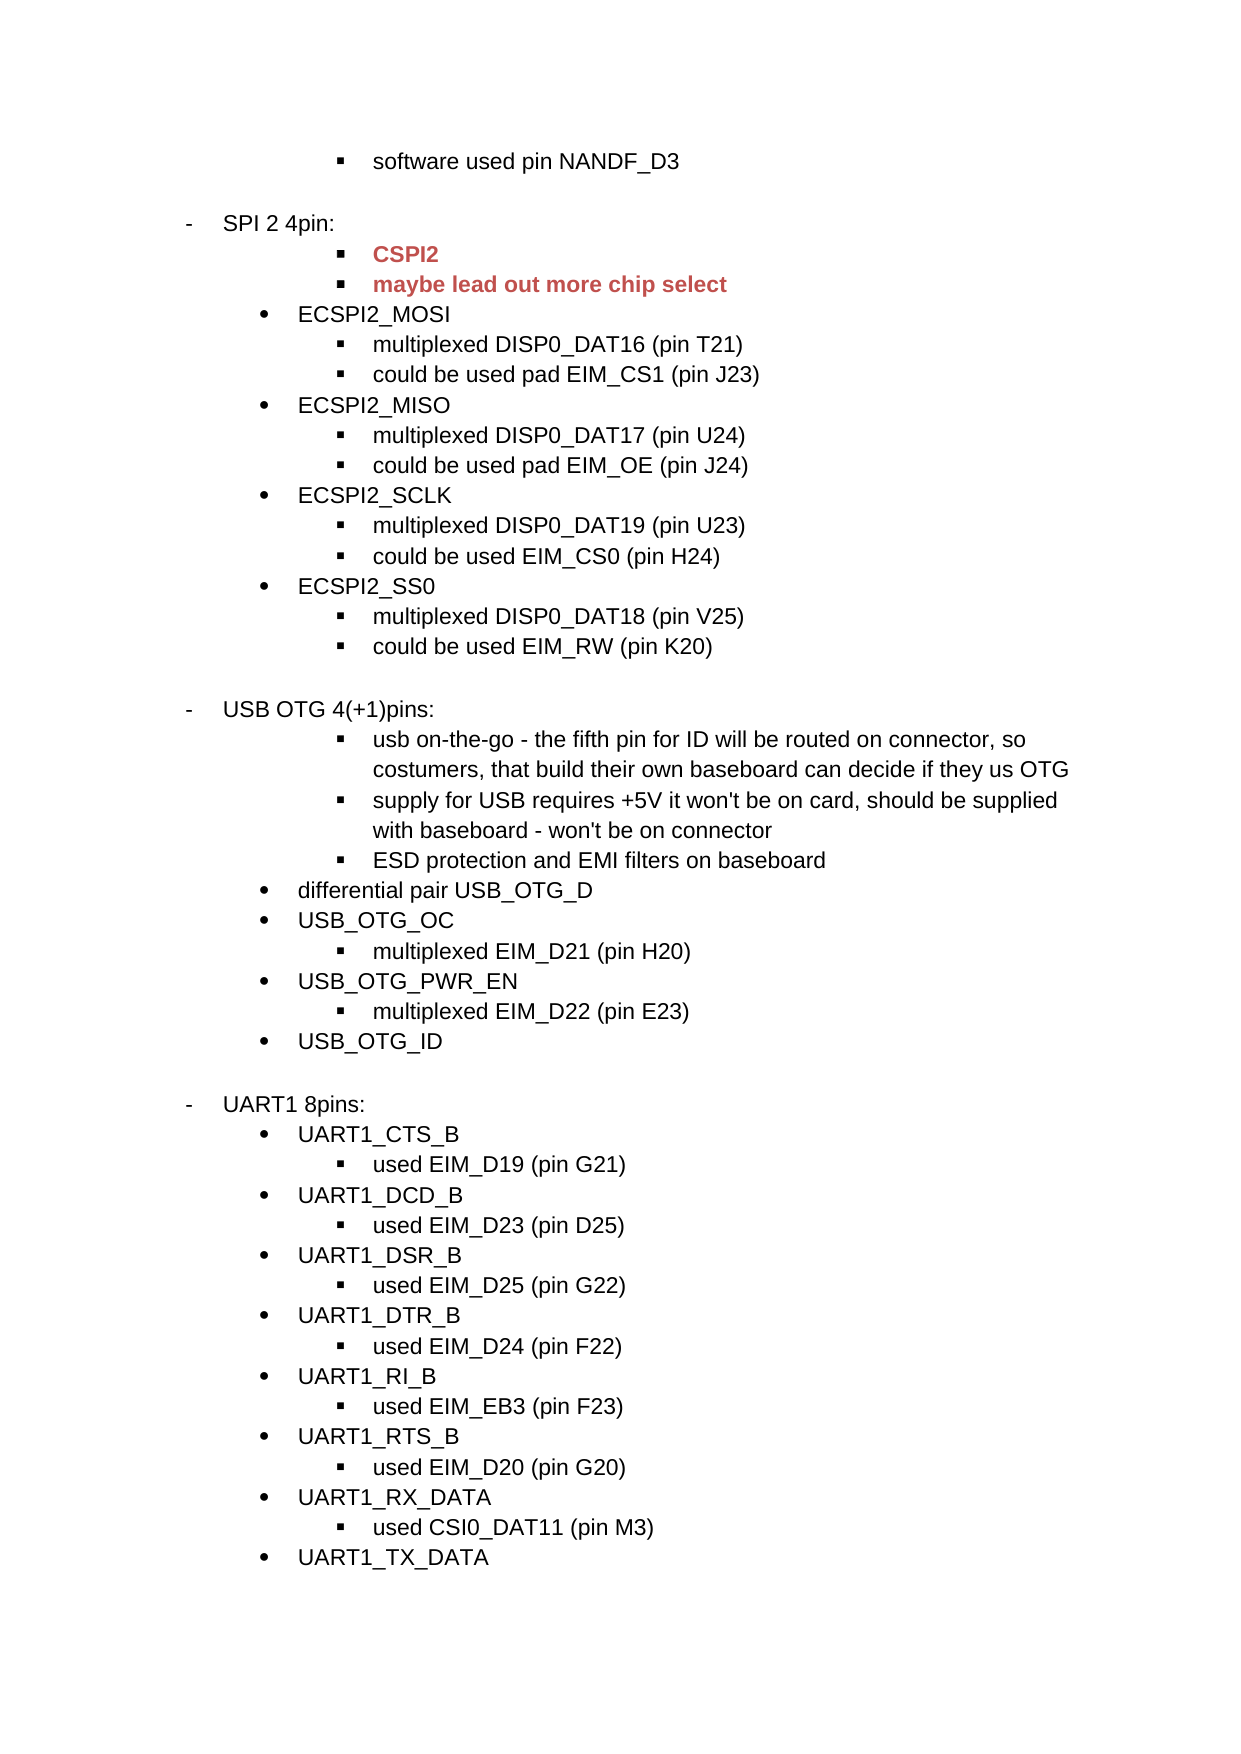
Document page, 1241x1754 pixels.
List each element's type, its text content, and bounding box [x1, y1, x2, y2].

list ECSPI2_SCLK [260, 482, 1093, 508]
list could be used pad EIM_CS1 (pin J23) [335, 361, 1093, 388]
list multiplexed DISP0_DAT19 (pin U23) [335, 512, 1093, 539]
list multiplexed DISP0_DAT17 (pin U24) [335, 422, 1093, 448]
list ECSPI2_SS0 [260, 573, 1093, 599]
list used EIM_D25 (pin G22) [335, 1272, 1093, 1298]
list ESD protection and EMI filters on baseboard [335, 847, 1093, 873]
list software used pin NANDF_D3 [335, 148, 1093, 206]
list ECSPI2_MOSI [260, 301, 1093, 327]
list UART1_RX_DATA [260, 1484, 1093, 1510]
list USB_OTG_PWR_EN [260, 968, 1093, 994]
list multiplexed EIM_D21 (pin H20) [335, 938, 1093, 964]
list USB OTG 4(+1)pins: [185, 696, 1093, 722]
list supply for USB requires +5V it won't be on card, should be supplied with baseboard - won't be on connector [335, 787, 1093, 843]
list multiplexed DISP0_DAT18 (pin V25) [335, 603, 1093, 629]
list UART1_DTR_B [260, 1302, 1093, 1329]
list could be used EIM_RW (pin K20) [335, 633, 1093, 692]
list used CSI0_DAT11 (pin M3) [335, 1514, 1093, 1540]
list used EIM_D23 (pin D25) [335, 1212, 1093, 1238]
list used EIM_D20 (pin G20) [335, 1453, 1093, 1480]
list used EIM_EB3 (pin F23) [335, 1393, 1093, 1419]
list UART1_CTS_B [260, 1121, 1093, 1147]
list multiplexed EIM_D22 (pin E23) [335, 998, 1093, 1024]
list usb on-the-go - the fifth pin for ID will be routed on connector, so costumers, that build their own baseboard can decide if they us OTG [335, 726, 1093, 783]
list could be used EIM_CS0 (pin H24) [335, 543, 1093, 569]
list UART1_RI_B [260, 1363, 1093, 1389]
list USB_OTG_OC [260, 907, 1093, 934]
list UART1_DCD_B [260, 1182, 1093, 1208]
list multiplexed DISP0_DAT16 (pin T21) [335, 331, 1093, 357]
list UART1_RTS_B [260, 1423, 1093, 1449]
list maybe lead out more chip select [335, 271, 1093, 297]
list used EIM_D19 (pin G21) [335, 1151, 1093, 1178]
list USB_OTG_ID [260, 1028, 1093, 1087]
list differential pair USB_OTG_D [260, 877, 1093, 903]
list SPI 2 4pin: [185, 210, 1093, 237]
list UART1 8pins: [185, 1091, 1093, 1117]
list CSPI2 [335, 241, 1093, 267]
list ECSPI2_MISO [260, 392, 1093, 418]
list used EIM_D24 (pin F22) [335, 1333, 1093, 1359]
list UART1_TX_DATA [260, 1544, 1093, 1570]
list UART1_DSR_B [260, 1242, 1093, 1268]
list could be used pad EIM_OE (pin J24) [335, 452, 1093, 478]
